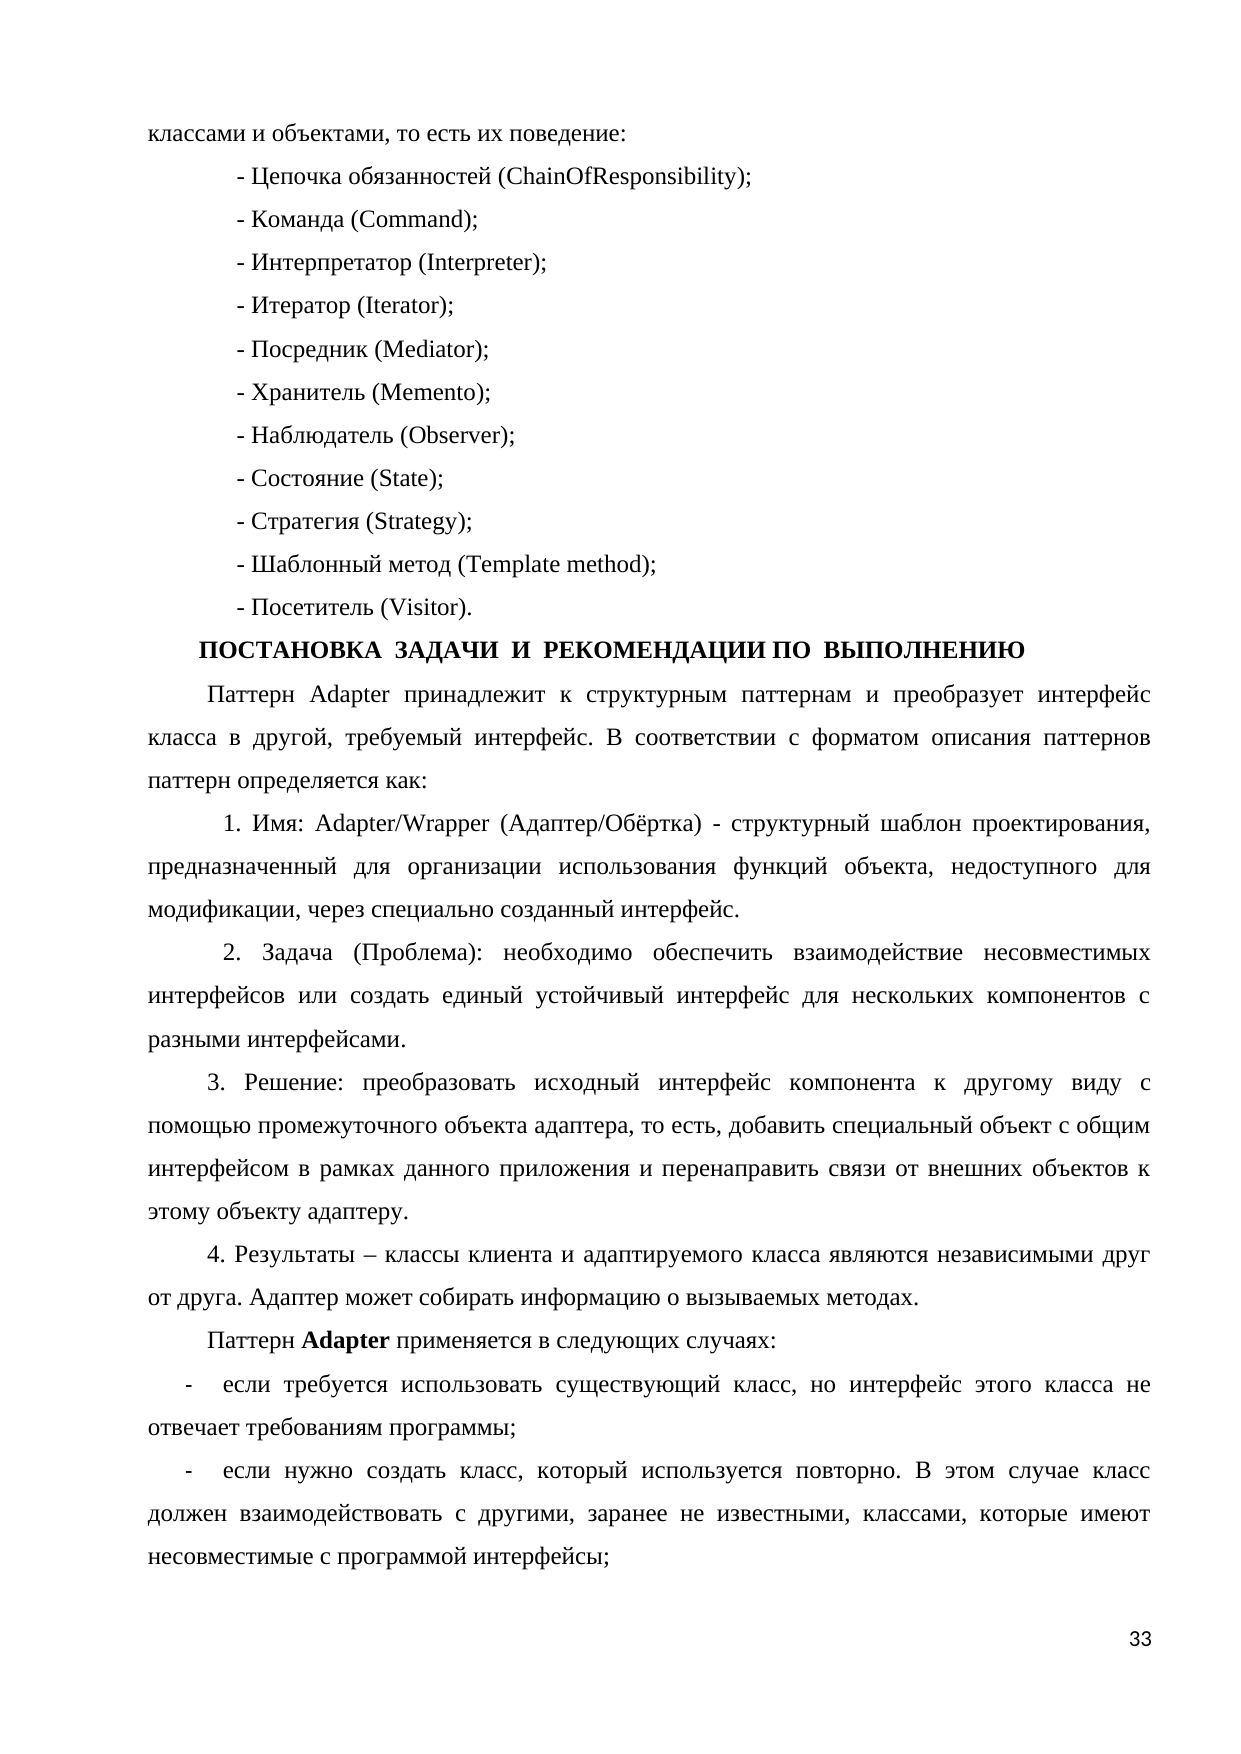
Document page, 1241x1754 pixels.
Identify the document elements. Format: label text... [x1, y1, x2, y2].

text Паттерн Adapter принадлежит к структурным паттернам и преобразует интерфейс класса в другой, требуемый интерфейс. В соответствии с форматом описания паттернов паттерн определяется как: [148, 679, 1152, 794]
text - Команда (Command); [148, 204, 1152, 233]
text 3. Решение: преобразовать исходный интерфейс компонента к другому виду с помощью промежуточного объекта адаптера, то есть, добавить специальный объект с общим интерфейсом в рамках данного приложения и перенаправить связи от внешних объектов к этому объекту адаптеру. [148, 1067, 1152, 1225]
text - Хранитель (Memento); [148, 377, 1152, 406]
text Паттерн Adapter применяется в следующих случаях: [148, 1326, 1152, 1354]
list 2. Задача (Проблема): необходимо обеспечить взаимодействие несовместимых интерфейсов или создать единый устойчивый интерфейс для нескольких компонентов с разными интерфейсами. [148, 937, 1152, 1052]
text 4. Результаты – классы клиента и адаптируемого класса являются независимыми друг от друга. Адаптер может собирать информацию о вызываемых методах. [148, 1239, 1152, 1311]
list если требуется использовать существующий класс, но интерфейс этого класса не отвечает требованиям программы; [148, 1369, 1152, 1441]
text - Интерпретатор (Interpreter); [148, 247, 1152, 276]
list 1. Имя: Adapter/Wrapper (Адаптер/Обёртка) - структурный шаблон проектирования, предназначенный для организации использования функций объекта, недоступного для модификации, через специально созданный интерфейс. [148, 808, 1152, 923]
text - Наблюдатель (Observer); [148, 420, 1152, 449]
text - Цепочка обязанностей (ChainOfResponsibility); [148, 161, 1152, 190]
text - Стратегия (Strategy); [148, 506, 1152, 535]
text - Состояние (State); [148, 463, 1152, 492]
text - Посредник (Mediator); [148, 334, 1152, 362]
text - Посетитель (Visitor). [148, 592, 1152, 621]
text - Итератор (Iterator); [148, 291, 1152, 319]
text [148, 118, 1152, 147]
text ПОСТАНОВКА ЗАДАЧИ И РЕКОМЕНДАЦИИ ПО ВЫПОЛНЕНИЮ [73, 636, 1152, 664]
list если нужно создать класс, который используется повторно. В этом случае класс должен взаимодействовать с другими, заранее не известными, классами, которые имеют несовместимые с программой интерфейсы; [148, 1455, 1152, 1570]
text - Шаблонный метод (Template method); [148, 549, 1152, 578]
